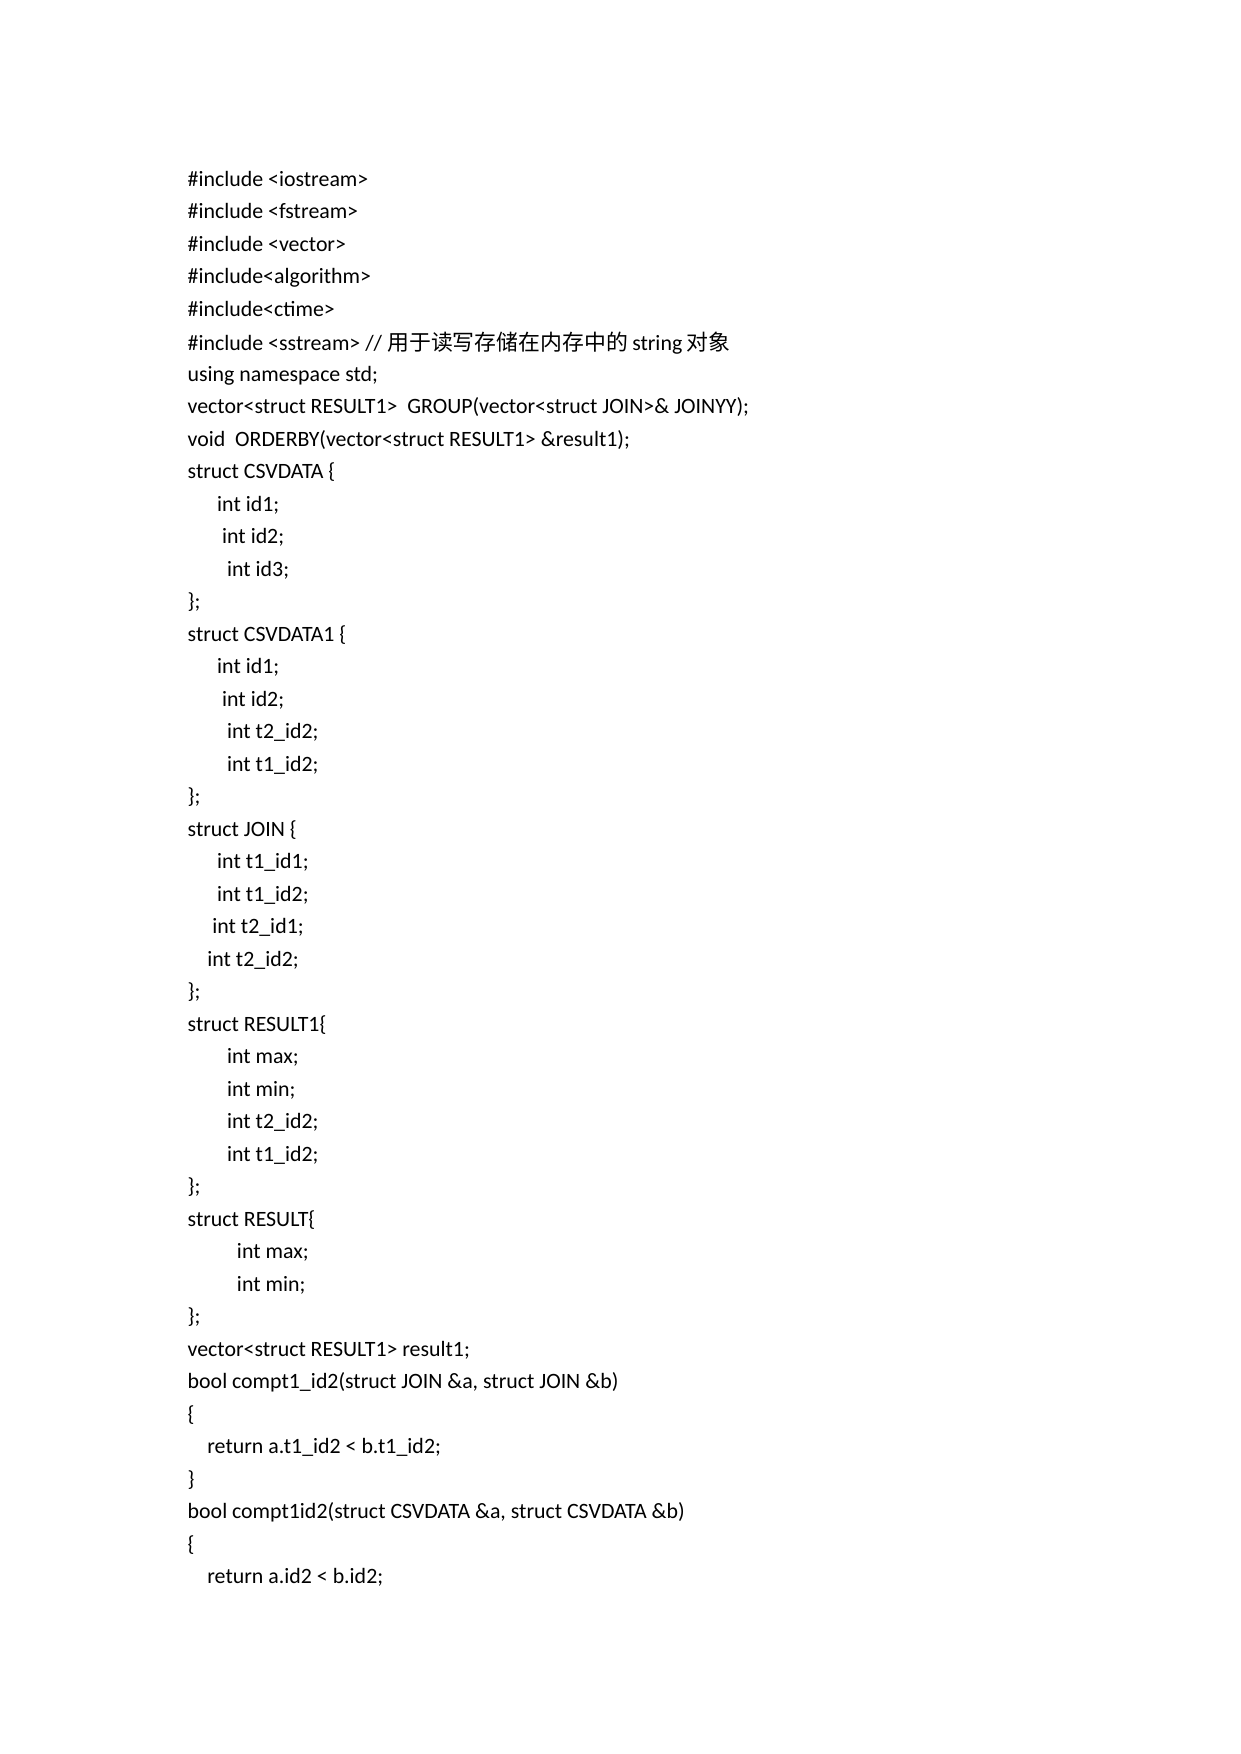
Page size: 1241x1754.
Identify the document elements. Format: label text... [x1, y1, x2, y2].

text return a.t1_id2 < b.t1_id2; [187, 1429, 1053, 1462]
text #include <fstream> [187, 194, 1053, 227]
text vector<struct RESULT1> result1; [187, 1332, 1053, 1364]
text int t1_id2; [187, 747, 1053, 779]
text int max; [187, 1039, 1053, 1072]
text int id2; [187, 519, 1053, 552]
text bool compt1id2(struct CSVDATA &a, struct CSVDATA &b) [187, 1494, 1053, 1527]
text int id1; [187, 487, 1053, 519]
text #include<ctime> [187, 292, 1053, 324]
text int t2_id2; [187, 714, 1053, 747]
text using namespace std; [187, 357, 1053, 389]
text }; [187, 584, 1053, 617]
text struct CSVDATA { [187, 454, 1053, 487]
text { [187, 1397, 1053, 1429]
text int t2_id1; [187, 909, 1053, 942]
text int id3; [187, 552, 1053, 584]
text int t2_id2; [187, 1104, 1053, 1137]
text struct JOIN { [187, 812, 1053, 844]
text int id2; [187, 682, 1053, 714]
text }; [187, 1169, 1053, 1202]
text int t1_id2; [187, 877, 1053, 909]
text struct RESULT{ [187, 1202, 1053, 1234]
text vector<struct RESULT1> GROUP(vector<struct JOIN>& JOINYY); [187, 389, 1053, 422]
text void ORDERBY(vector<struct RESULT1> &result1); [187, 422, 1053, 454]
text }; [187, 779, 1053, 812]
text return a.id2 < b.id2; [187, 1559, 1053, 1592]
text #include<algorithm> [187, 259, 1053, 292]
text int min; [187, 1072, 1053, 1104]
text int t1_id2; [187, 1137, 1053, 1169]
text { [187, 1527, 1053, 1559]
text int t2_id2; [187, 942, 1053, 974]
text #include <iostream> [187, 162, 1053, 194]
text }; [187, 1299, 1053, 1332]
text } [187, 1462, 1053, 1494]
text struct RESULT1{ [187, 1007, 1053, 1039]
text int min; [187, 1267, 1053, 1299]
text int t1_id1; [187, 844, 1053, 877]
text }; [187, 974, 1053, 1007]
text int max; [187, 1234, 1053, 1267]
text #include <vector> [187, 227, 1053, 259]
text struct CSVDATA1 { [187, 617, 1053, 649]
text bool compt1_id2(struct JOIN &a, struct JOIN &b) [187, 1364, 1053, 1397]
text int id1; [187, 649, 1053, 682]
text #include <sstream> // 用于读写存储在内存中的string对象 [187, 324, 1053, 357]
